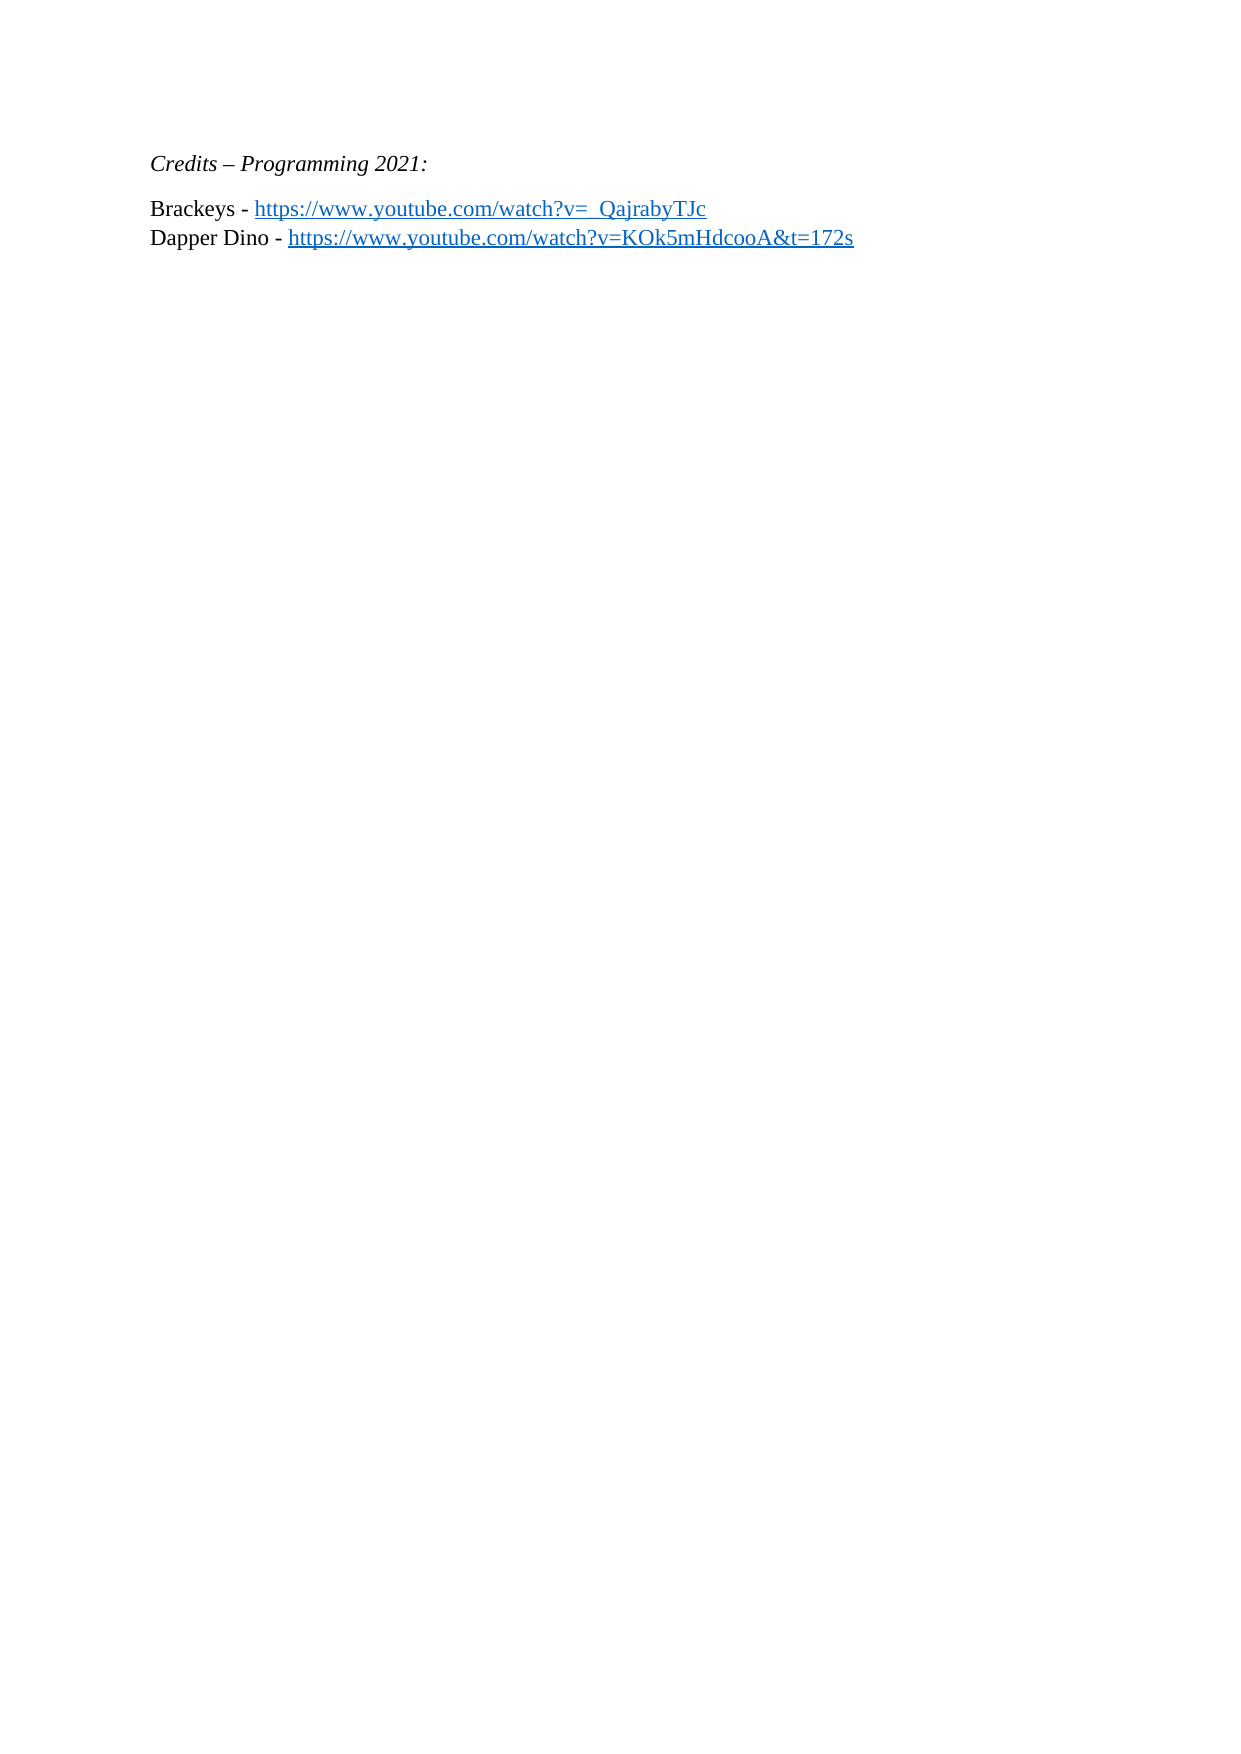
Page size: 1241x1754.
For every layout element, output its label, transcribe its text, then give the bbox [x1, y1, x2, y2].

text Brackeys - https://www.youtube.com/watch?v=_QajrabyTJc Dapper Dino - https://www.youtube.com/watch?v=KOk5mHdcooA&t=172s [150, 195, 1090, 308]
text Credits – Programming 2021: [150, 150, 1090, 176]
